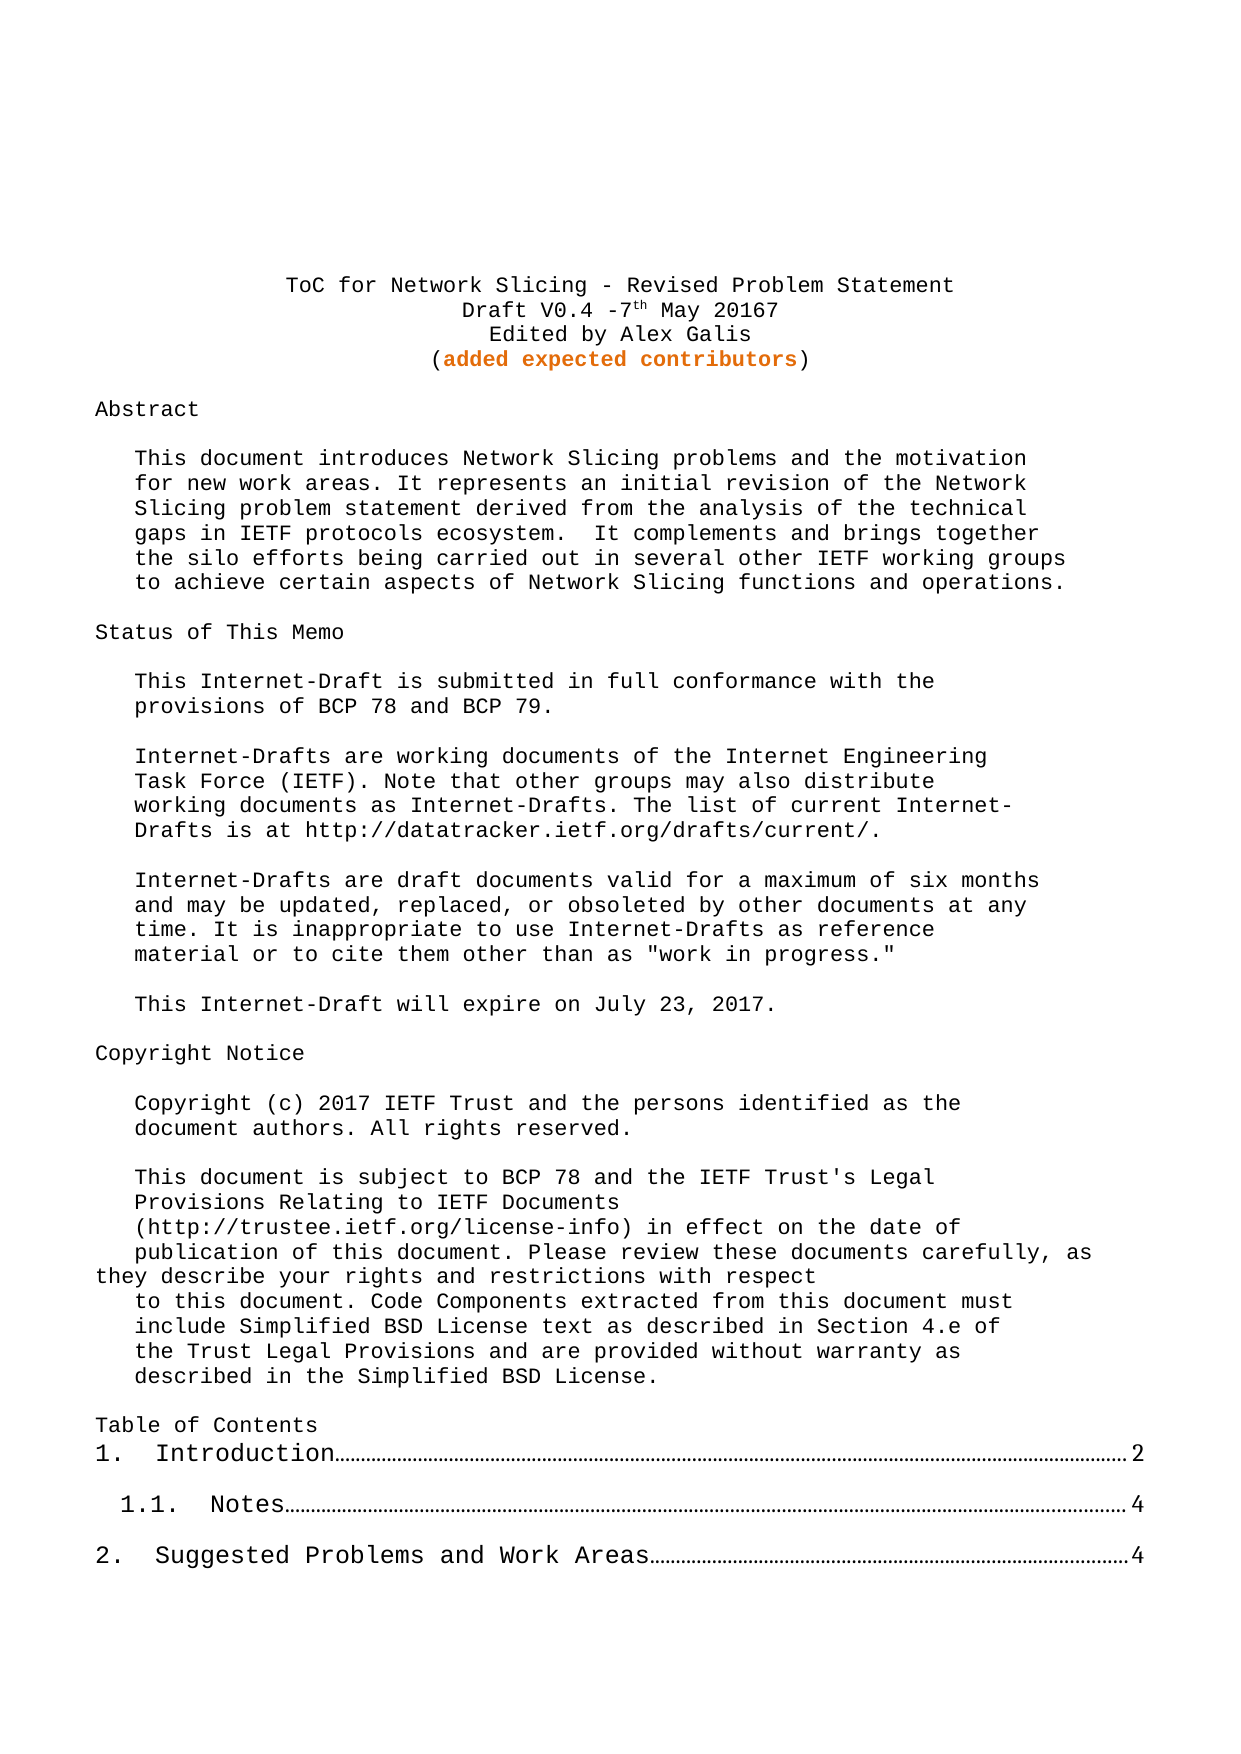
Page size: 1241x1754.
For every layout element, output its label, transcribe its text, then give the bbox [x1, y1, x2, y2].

text (http://trustee.ietf.org/license-info) in effect on the date of [95, 1216, 1146, 1241]
text to this document. Code Components extracted from this document must [95, 1290, 1146, 1315]
text gaps in IETF protocols ecosystem. It complements and brings together [95, 522, 1146, 547]
text Internet-Drafts are draft documents valid for a maximum of six months [95, 869, 1146, 894]
text material or to cite them other than as "work in progress." [95, 943, 1146, 968]
text for new work areas. It represents an initial revision of the Network [95, 472, 1146, 497]
text This document introduces Network Slicing problems and the motivation [95, 447, 1146, 472]
text Table of Contents [95, 1414, 1146, 1439]
text Status of This Memo [95, 621, 1146, 646]
text the Trust Legal Provisions and are provided without warranty as [95, 1340, 1146, 1365]
text This document is subject to BCP 78 and the IETF Trust's Legal [95, 1166, 1146, 1191]
text Internet-Drafts are working documents of the Internet Engineering [95, 745, 1146, 770]
text 2. Suggested Problems and Work Areas 4 [95, 1541, 1146, 1571]
text the silo efforts being carried out in several other IETF working groups [95, 547, 1146, 571]
text document authors. All rights reserved. [95, 1117, 1146, 1142]
text Task Force (IETF). Note that other groups may also distribute [95, 770, 1146, 794]
text include Simplified BSD License text as described in Section 4.e of [95, 1315, 1146, 1340]
text to achieve certain aspects of Network Slicing functions and operations. [95, 571, 1146, 596]
text Copyright (c) 2017 IETF Trust and the persons identified as the [95, 1092, 1146, 1117]
text This Internet-Draft is submitted in full conformance with the [95, 671, 1146, 695]
text ToC for Network Slicing - Revised Problem Statement [95, 274, 1146, 299]
text Slicing problem statement derived from the analysis of the technical [95, 497, 1146, 522]
text publication of this document. Please review these documents carefully, as they describe your rights and restrictions with respect [95, 1241, 1146, 1290]
text Draft V0.4 -7th May 20167 [95, 299, 1146, 323]
text described in the Simplified BSD License. [95, 1365, 1146, 1389]
text provisions of BCP 78 and BCP 79. [95, 695, 1146, 720]
text 1.1. Notes 4 [120, 1490, 1146, 1520]
text time. It is inappropriate to use Internet-Drafts as reference [95, 918, 1146, 943]
text 1. Introduction 2 [95, 1439, 1146, 1469]
text Abstract [95, 398, 1146, 423]
text Copyright Notice [95, 1042, 1146, 1067]
text Provisions Relating to IETF Documents [95, 1191, 1146, 1216]
text Edited by Alex Galis [95, 323, 1146, 348]
text This Internet-Draft will expire on July 23, 2017. [95, 993, 1146, 1018]
text Drafts is at http://datatracker.ietf.org/drafts/current/. [95, 819, 1146, 844]
text (added expected contributors) [95, 348, 1146, 373]
text working documents as Internet-Drafts. The list of current Internet- [95, 794, 1146, 819]
text and may be updated, replaced, or obsoleted by other documents at any [95, 894, 1146, 918]
